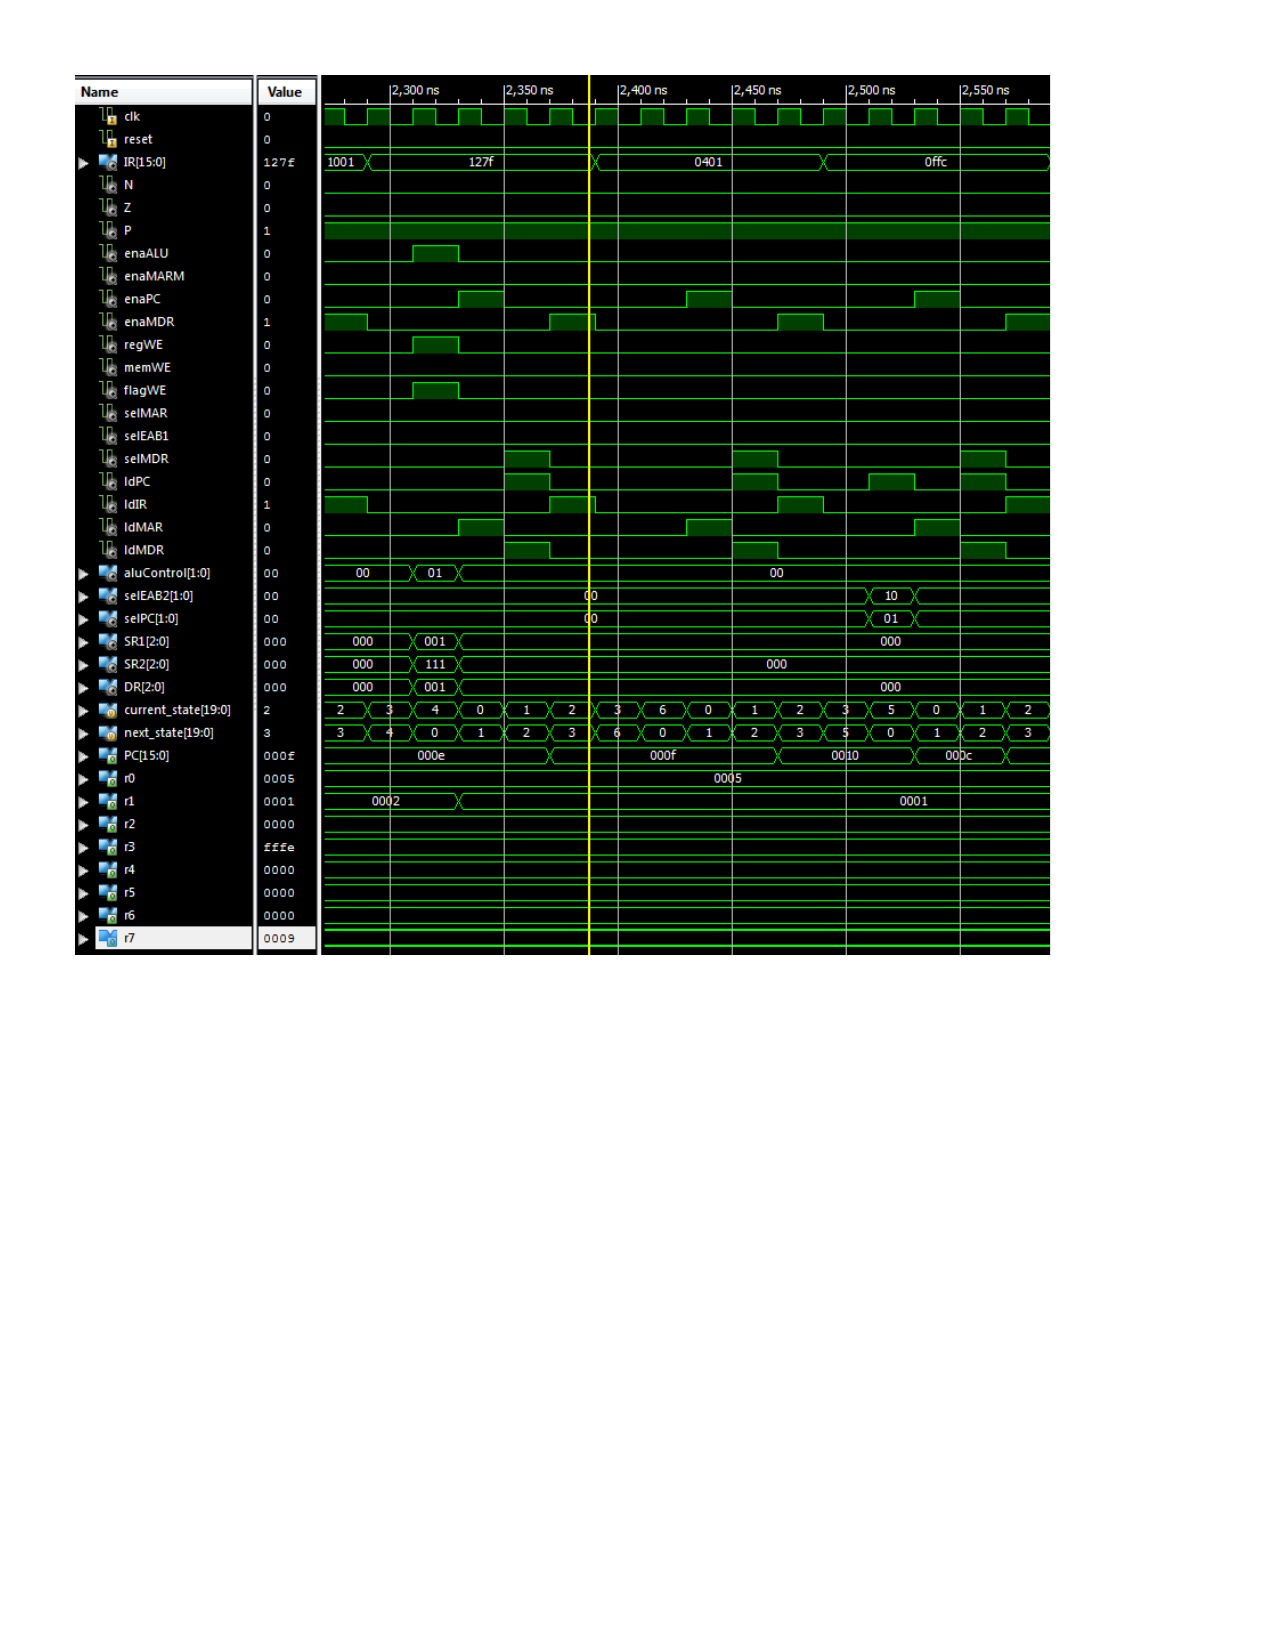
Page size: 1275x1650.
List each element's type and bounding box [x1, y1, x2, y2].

picture [75, 75, 1050, 955]
